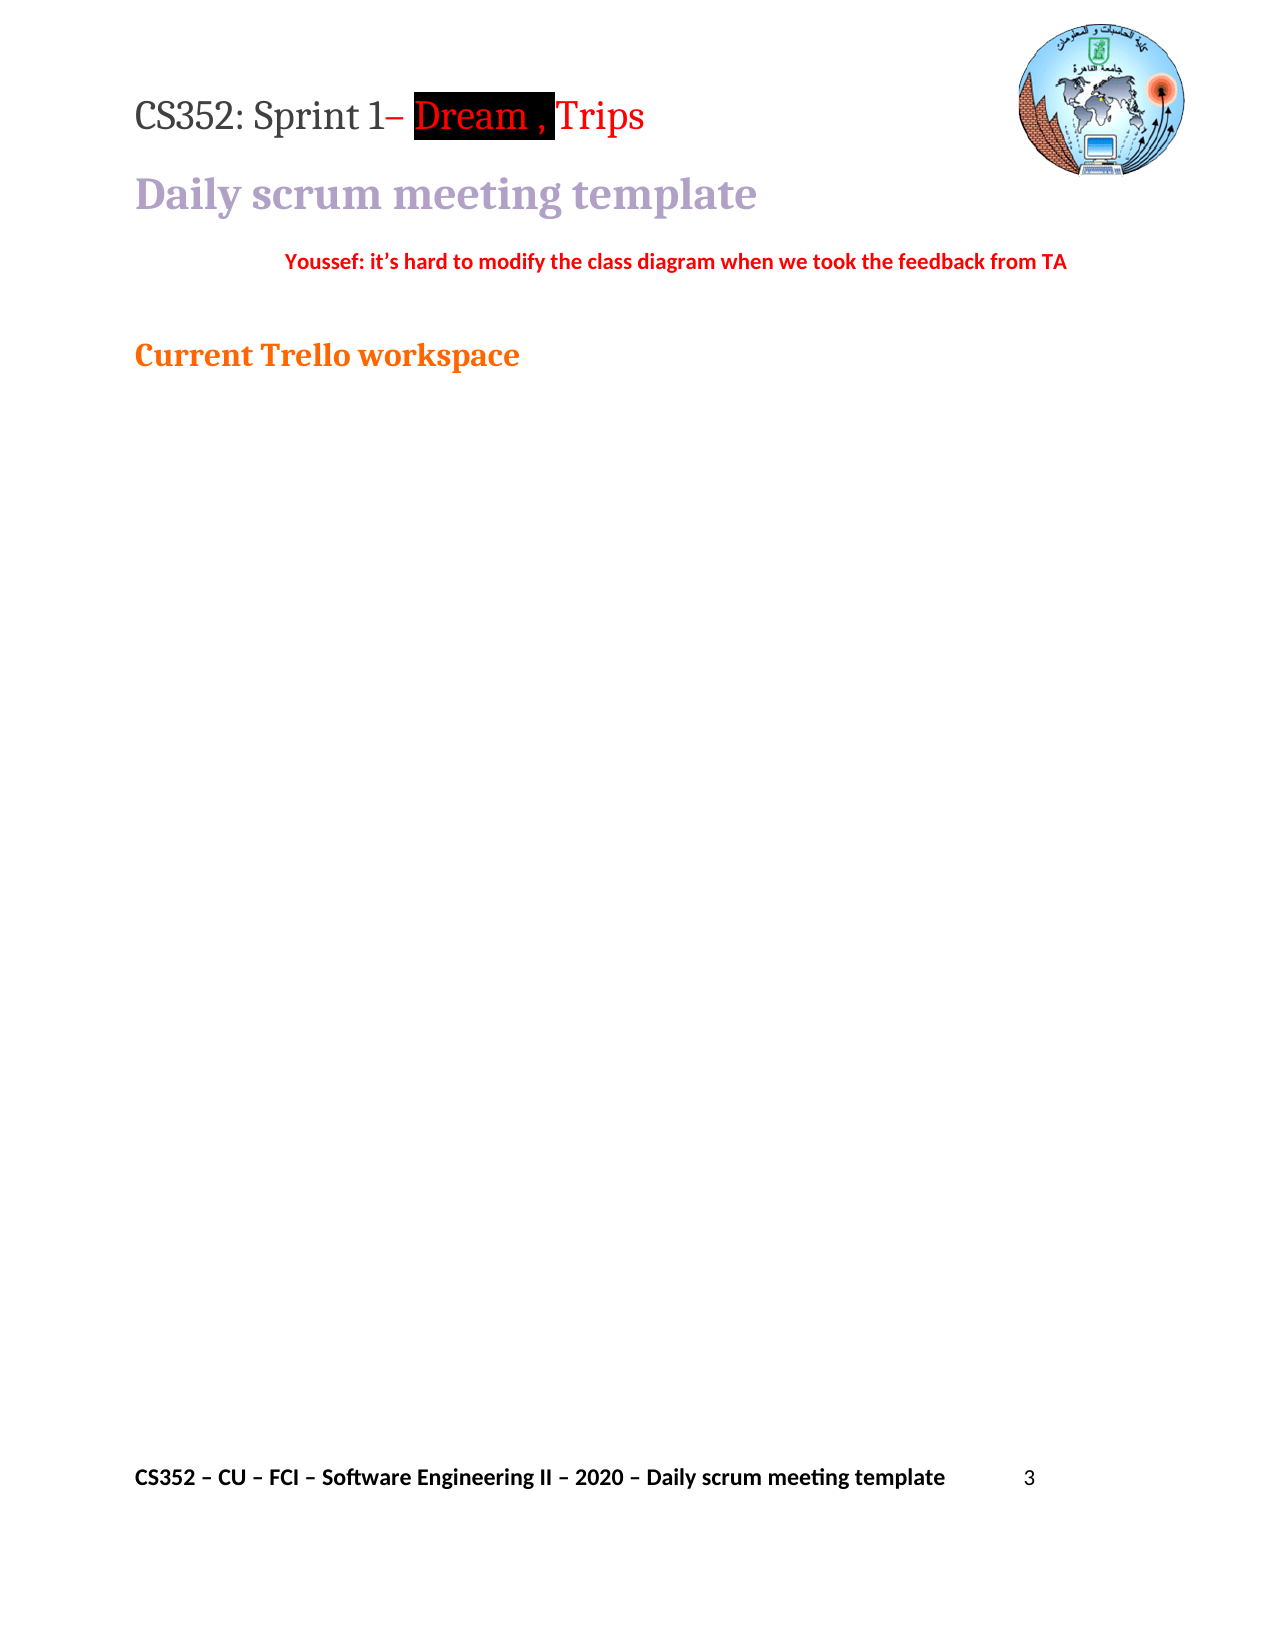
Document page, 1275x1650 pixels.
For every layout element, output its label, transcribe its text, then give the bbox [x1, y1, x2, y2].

picture [1018, 24, 1186, 180]
subtitle Current Trello workspace [135, 337, 1140, 375]
list Youssef: it’s hard to modify the class diagram when we took the feedback from TA [285, 247, 1140, 276]
